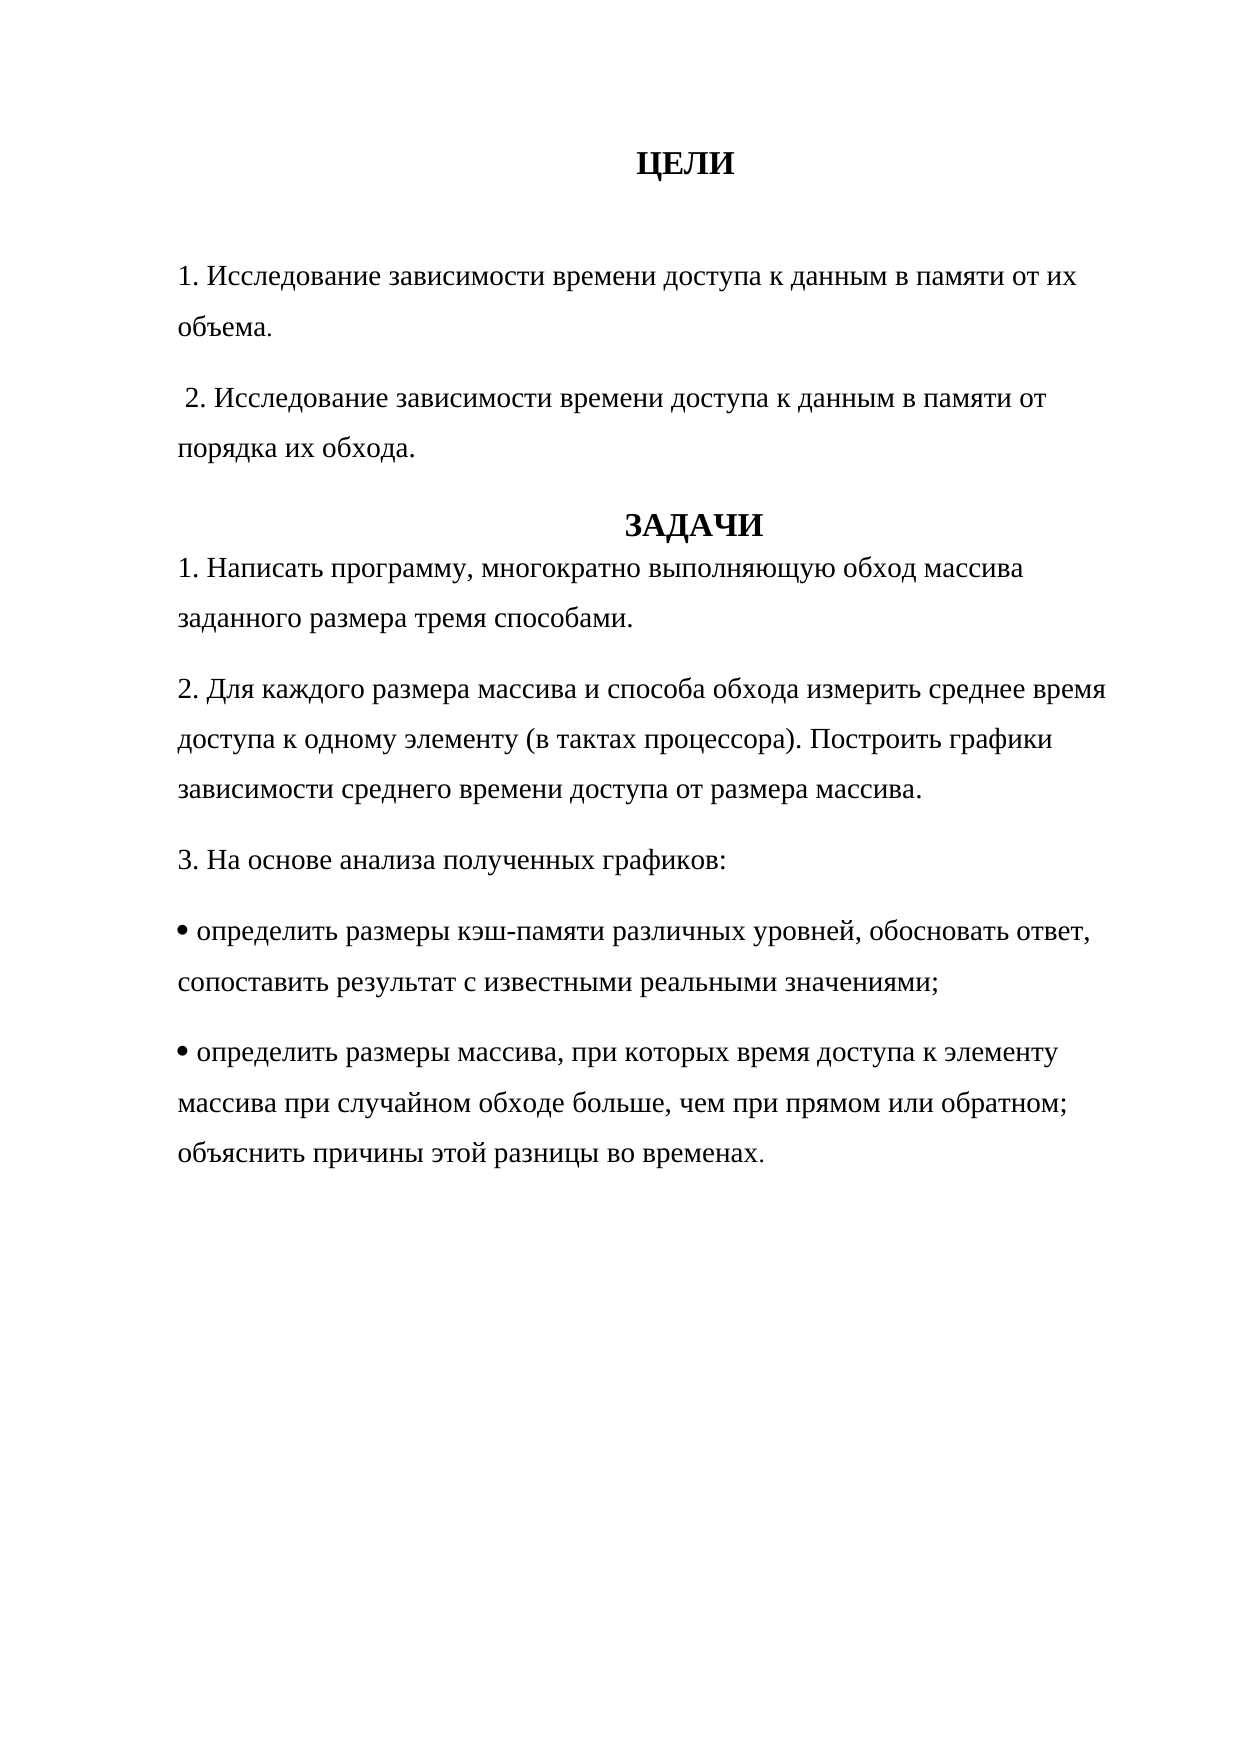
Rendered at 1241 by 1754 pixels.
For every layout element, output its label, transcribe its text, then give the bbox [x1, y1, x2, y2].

text 2. Для каждого размера массива и способа обхода измерить среднее время доступа к одному элементу (в тактах процессора). Построить графики зависимости среднего времени доступа от размера массива. [177, 671, 1152, 805]
text 3. На основе анализа полученных графиков: [177, 842, 1152, 876]
text 2. Исследование зависимости времени доступа к данным в памяти от порядка их обхода. [177, 380, 1152, 463]
text определить размеры кэш-памяти различных уровней, обосновать ответ, сопоставить результат с известными реальными значениями; [177, 913, 1152, 997]
text 1. Исследование зависимости времени доступа к данным в памяти от их объема. [177, 258, 1152, 342]
text определить размеры массива, при которых время доступа к элементу массива при случайном обходе больше, чем при прямом или обратном; объяснить причины этой разницы во временах. [177, 1034, 1152, 1169]
subtitle ЗАДАЧИ [177, 505, 1152, 544]
text 1. Написать программу, многократно выполняющую обход массива заданного размера тремя способами. [177, 550, 1152, 634]
subtitle ЦЕЛИ [177, 143, 1152, 181]
